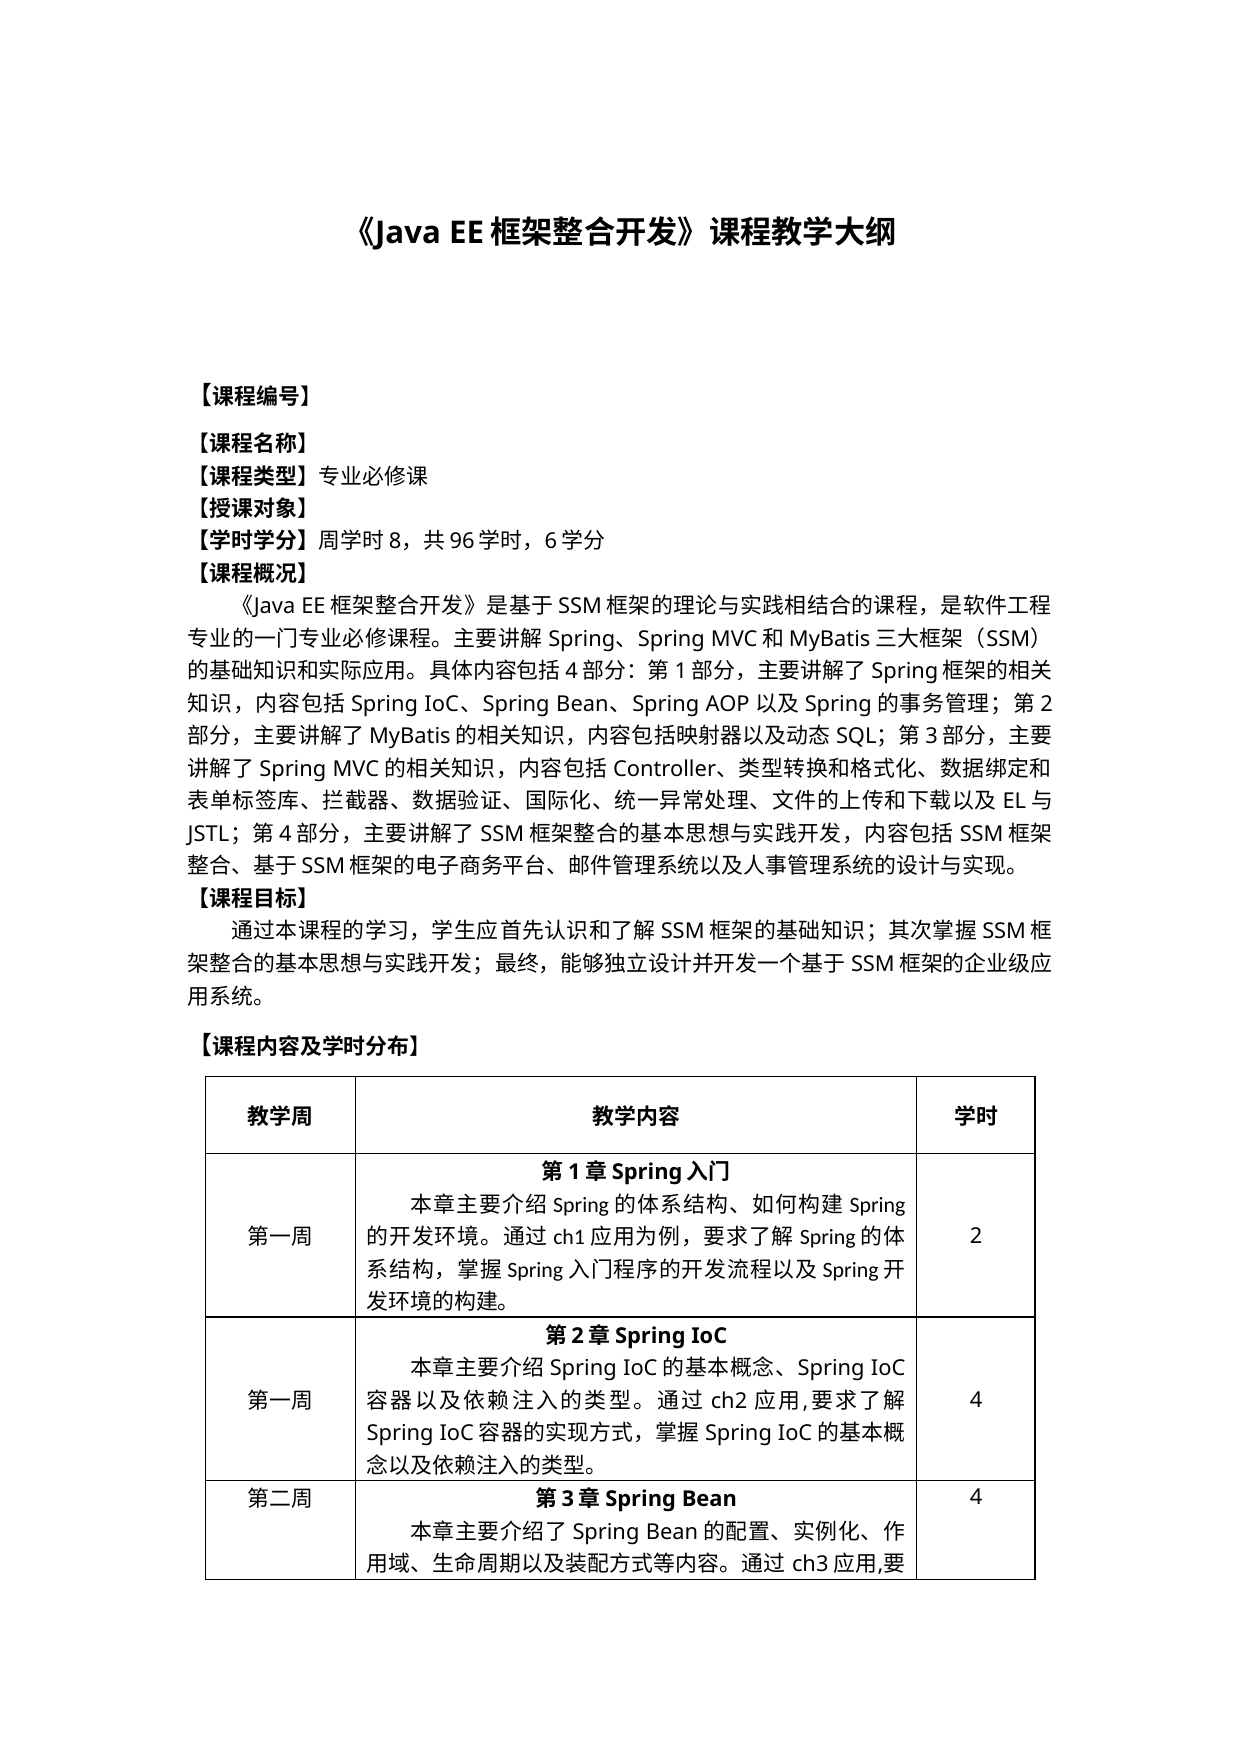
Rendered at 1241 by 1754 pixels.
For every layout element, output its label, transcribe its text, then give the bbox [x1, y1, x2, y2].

text 【课程类型】专业必修课 [187, 458, 1053, 491]
table_cell 第2章 Spring IoC 本章主要介绍Spring IoC的基本概念、Spring IoC容器以及依赖注入的类型。通过ch2应用,要求了解Spring IoC容器的实现方式，掌握Spring IoC的基本概念以及依赖注入的类型。 [356, 1318, 916, 1480]
text 【课程名称】 [187, 426, 1053, 458]
text 《Java EE框架整合开发》课程教学大纲 [187, 197, 1053, 262]
table_header 教学内容 [356, 1077, 916, 1153]
table_cell 第一周 [206, 1154, 355, 1316]
text 【课程编号】 [187, 361, 1053, 426]
text 通过本课程的学习，学生应首先认识和了解SSM框架的基础知识；其次掌握SSM框架整合的基本思想与实践开发；最终，能够独立设计并开发一个基于SSM框架的企业级应用系统。 [187, 913, 1053, 1011]
text 《Java EE框架整合开发》是基于SSM框架的理论与实践相结合的课程，是软件工程专业的一门专业必修课程。主要讲解Spring、Spring MVC和MyBatis三大框架（SSM）的基础知识和实际应用。具体内容包括4部分：第1部分，主要讲解了Spring框架的相关知识，内容包括Spring IoC、Spring Bean、Spring AOP以及Spring的事务管理；第2部分，主要讲解了MyBatis的相关知识，内容包括映射器以及动态SQL；第3部分，主要讲解了Spring MVC的相关知识，内容包括Controller、类型转换和格式化、数据绑定和表单标签库、拦截器、数据验证、国际化、统一异常处理、文件的上传和下载以及EL与JSTL；第4部分，主要讲解了SSM框架整合的基本思想与实践开发，内容包括SSM框架整合、基于SSM框架的电子商务平台、邮件管理系统以及人事管理系统的设计与实现。 [187, 588, 1053, 881]
table_cell 第1章 Spring入门 本章主要介绍Spring的体系结构、如何构建Spring 的开发环境。通过ch1应用为例，要求了解Spring的体系结构，掌握Spring入门程序的开发流程以及Spring开发环境的构建。 [356, 1154, 916, 1316]
table_cell 4 [917, 1481, 1034, 1578]
table_cell 4 [917, 1318, 1034, 1480]
text 【授课对象】 [187, 491, 1053, 523]
text 【学时学分】周学时8，共96学时，6学分 [187, 523, 1053, 556]
table_cell 2 [917, 1154, 1034, 1316]
text 【课程概况】 [187, 556, 1053, 588]
table_cell 第一周 [206, 1318, 355, 1480]
text 【课程内容及学时分布】 [187, 1011, 1053, 1076]
table_header 教学周 [206, 1077, 355, 1153]
text 【课程目标】 [187, 881, 1053, 913]
table_header 学时 [917, 1077, 1034, 1153]
table_cell 第二周 [206, 1481, 355, 1578]
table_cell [356, 1481, 916, 1578]
